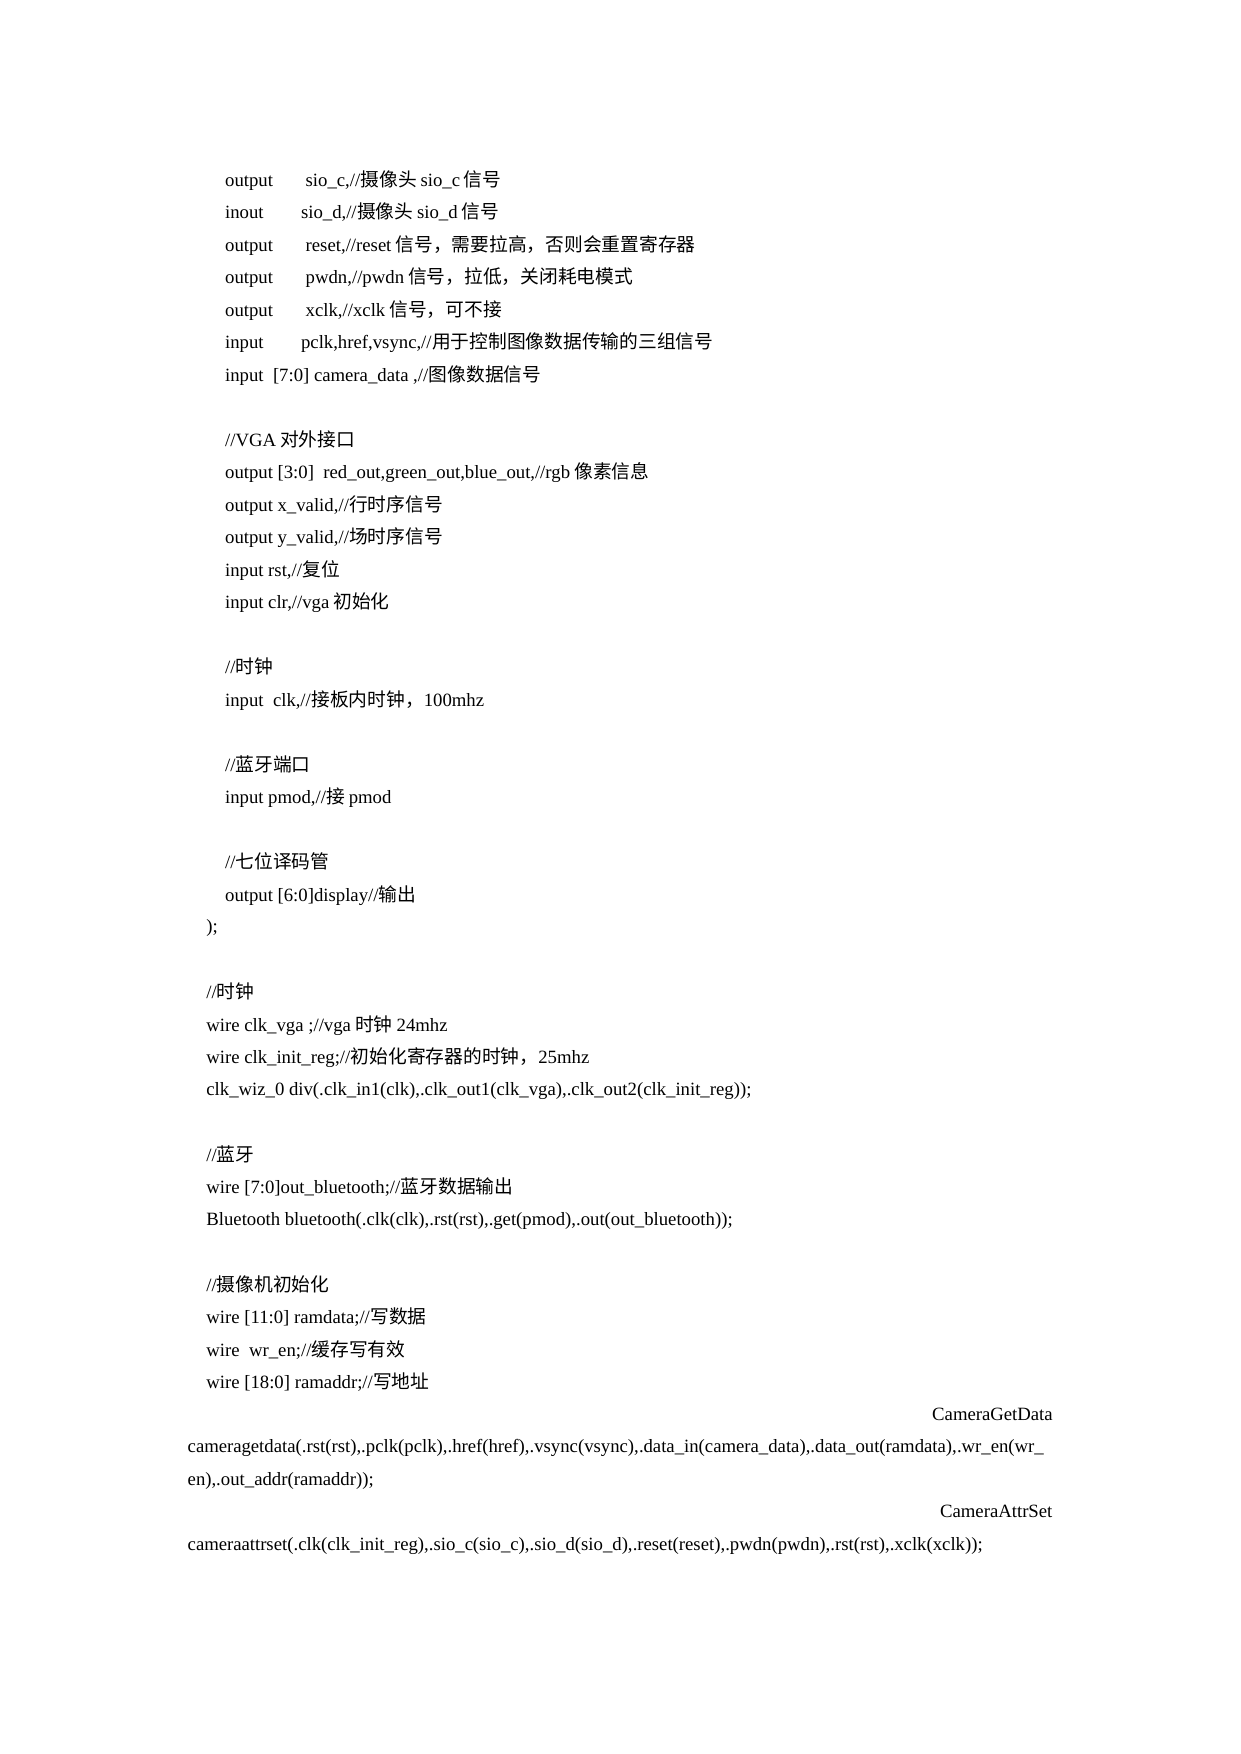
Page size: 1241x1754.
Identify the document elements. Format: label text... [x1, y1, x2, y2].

list wire clk_init_reg;//初始化寄存器的时钟，25mhz [187, 1039, 1053, 1072]
list wire [18:0] ramaddr;//写地址 [187, 1364, 1053, 1397]
list input rst,//复位 [187, 552, 1053, 584]
list input pclk,href,vsync,//用于控制图像数据传输的三组信号 [187, 324, 1053, 357]
list wire [7:0]out_bluetooth;//蓝牙数据输出 [187, 1169, 1053, 1202]
list wire wr_en;//缓存写有效 [187, 1332, 1053, 1364]
list wire clk_vga ;//vga时钟 24mhz [187, 1007, 1053, 1039]
list ); [187, 909, 1053, 942]
list output [3:0] red_out,green_out,blue_out,//rgb像素信息 [187, 454, 1053, 487]
list output reset,//reset信号，需要拉高，否则会重置寄存器 [187, 227, 1053, 259]
list //时钟 [187, 974, 1053, 1007]
list //时钟 [187, 649, 1053, 682]
list output pwdn,//pwdn信号，拉低，关闭耗电模式 [187, 259, 1053, 292]
list CameraAttrSet cameraattrset(.clk(clk_init_reg),.sio_c(sio_c),.sio_d(sio_d),.reset(reset),.pwdn(pwdn),.rst(rst),.xclk(xclk)); [187, 1494, 1053, 1559]
list //摄像机初始化 [187, 1267, 1053, 1299]
list input pmod,//接pmod [187, 779, 1053, 812]
list //蓝牙 [187, 1137, 1053, 1169]
list inout sio_d,//摄像头sio_d信号 [187, 194, 1053, 227]
list //蓝牙端口 [187, 747, 1053, 779]
list output x_valid,//行时序信号 [187, 487, 1053, 519]
list //VGA对外接口 [187, 422, 1053, 454]
list //七位译码管 [187, 844, 1053, 877]
list output [6:0]display//输出 [187, 877, 1053, 909]
list input clr,//vga初始化 [187, 584, 1053, 617]
list input [7:0] camera_data ,//图像数据信号 [187, 357, 1053, 389]
list wire [11:0] ramdata;//写数据 [187, 1299, 1053, 1332]
list Bluetooth bluetooth(.clk(clk),.rst(rst),.get(pmod),.out(out_bluetooth)); [187, 1202, 1053, 1234]
list input clk,//接板内时钟，100mhz [187, 682, 1053, 714]
list output xclk,//xclk信号，可不接 [187, 292, 1053, 324]
list output y_valid,//场时序信号 [187, 519, 1053, 552]
list CameraGetData cameragetdata(.rst(rst),.pclk(pclk),.href(href),.vsync(vsync),.data_in(camera_data),.data_out(ramdata),.wr_en(wr_en),.out_addr(ramaddr)); [187, 1397, 1053, 1494]
list output sio_c,//摄像头sio_c信号 [187, 162, 1053, 194]
list clk_wiz_0 div(.clk_in1(clk),.clk_out1(clk_vga),.clk_out2(clk_init_reg)); [187, 1072, 1053, 1104]
